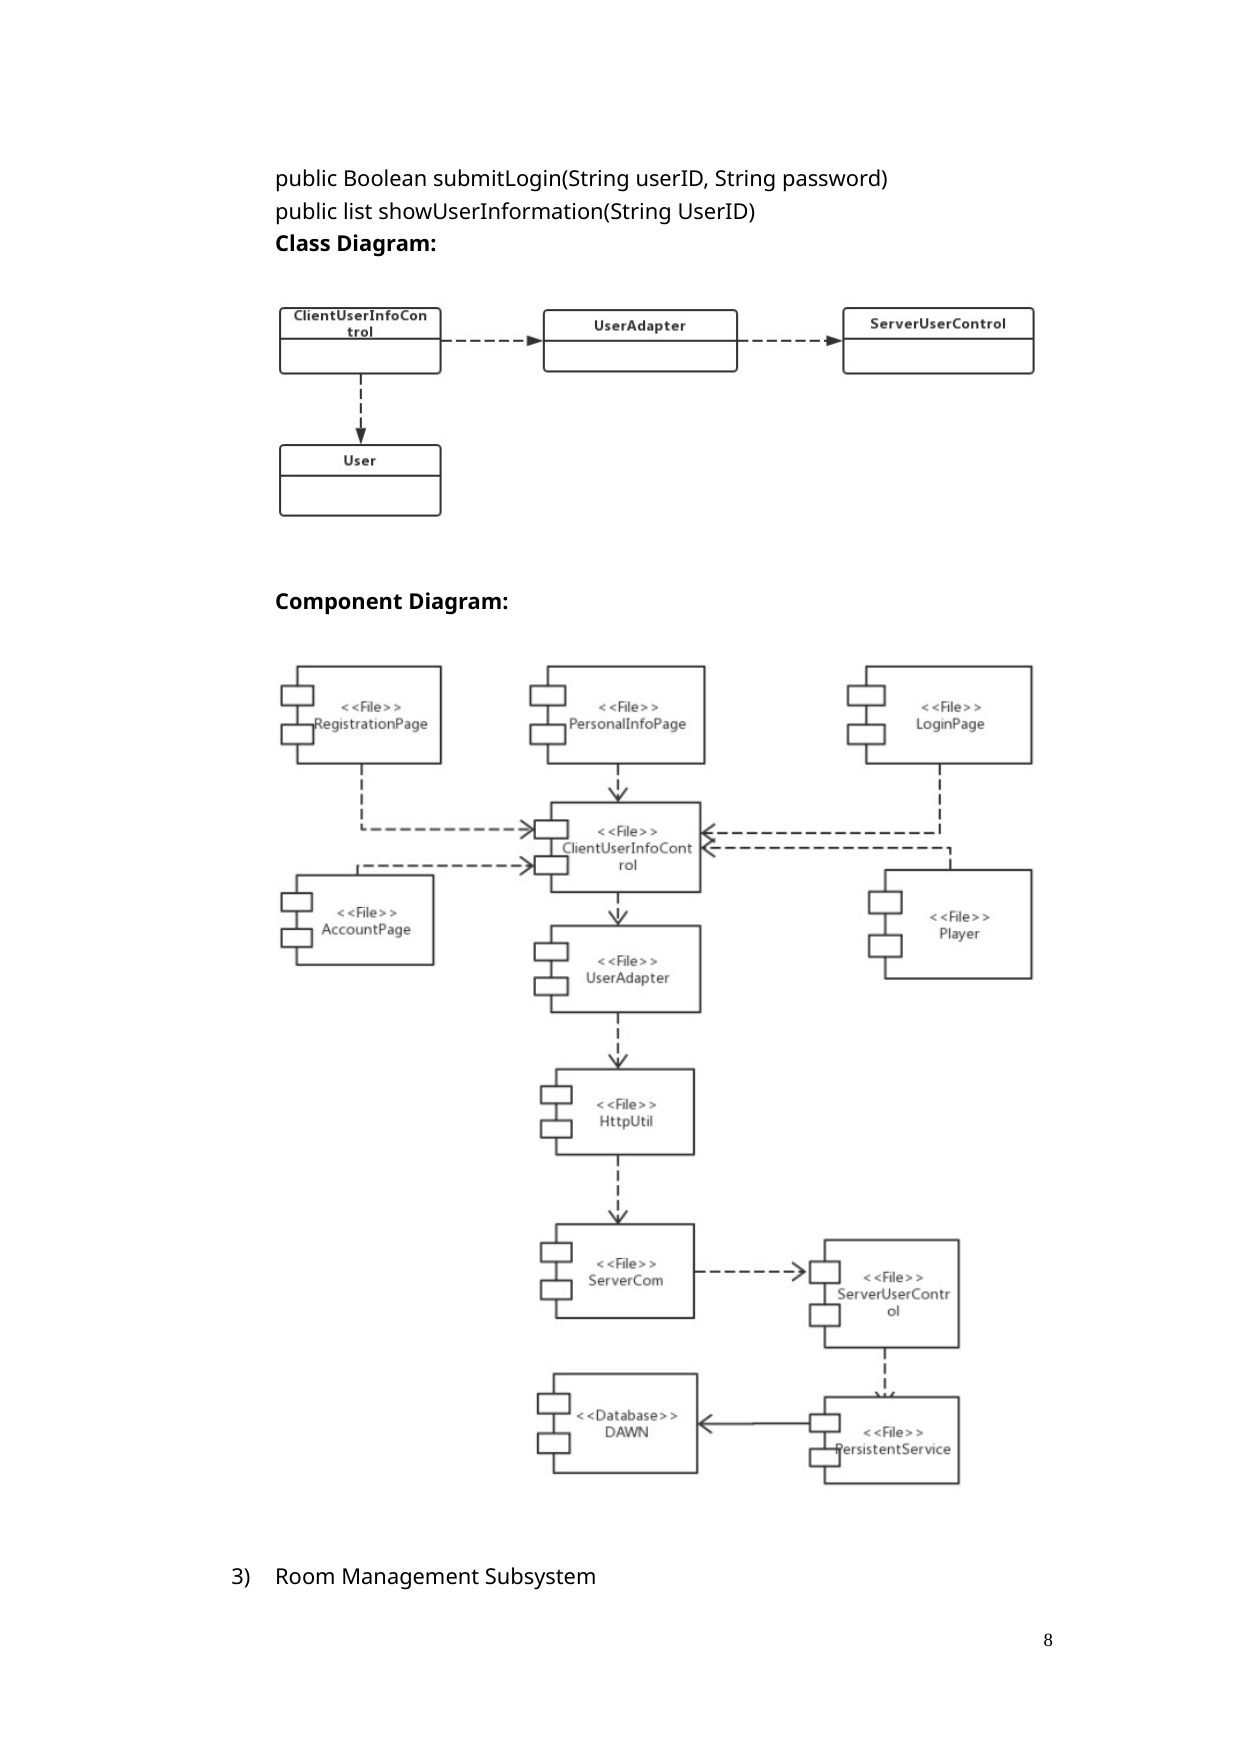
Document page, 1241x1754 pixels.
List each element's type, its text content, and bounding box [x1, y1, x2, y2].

picture [231, 259, 1097, 579]
text public list showUserInformation(String UserID) [231, 194, 1053, 227]
text Component Diagram: [231, 584, 1053, 617]
text public Boolean submitLogin(String userID, String password) [231, 162, 1053, 194]
text 3) Room Management Subsystem [231, 1559, 1053, 1592]
text Class Diagram: [231, 227, 1053, 259]
picture [231, 617, 1097, 1549]
